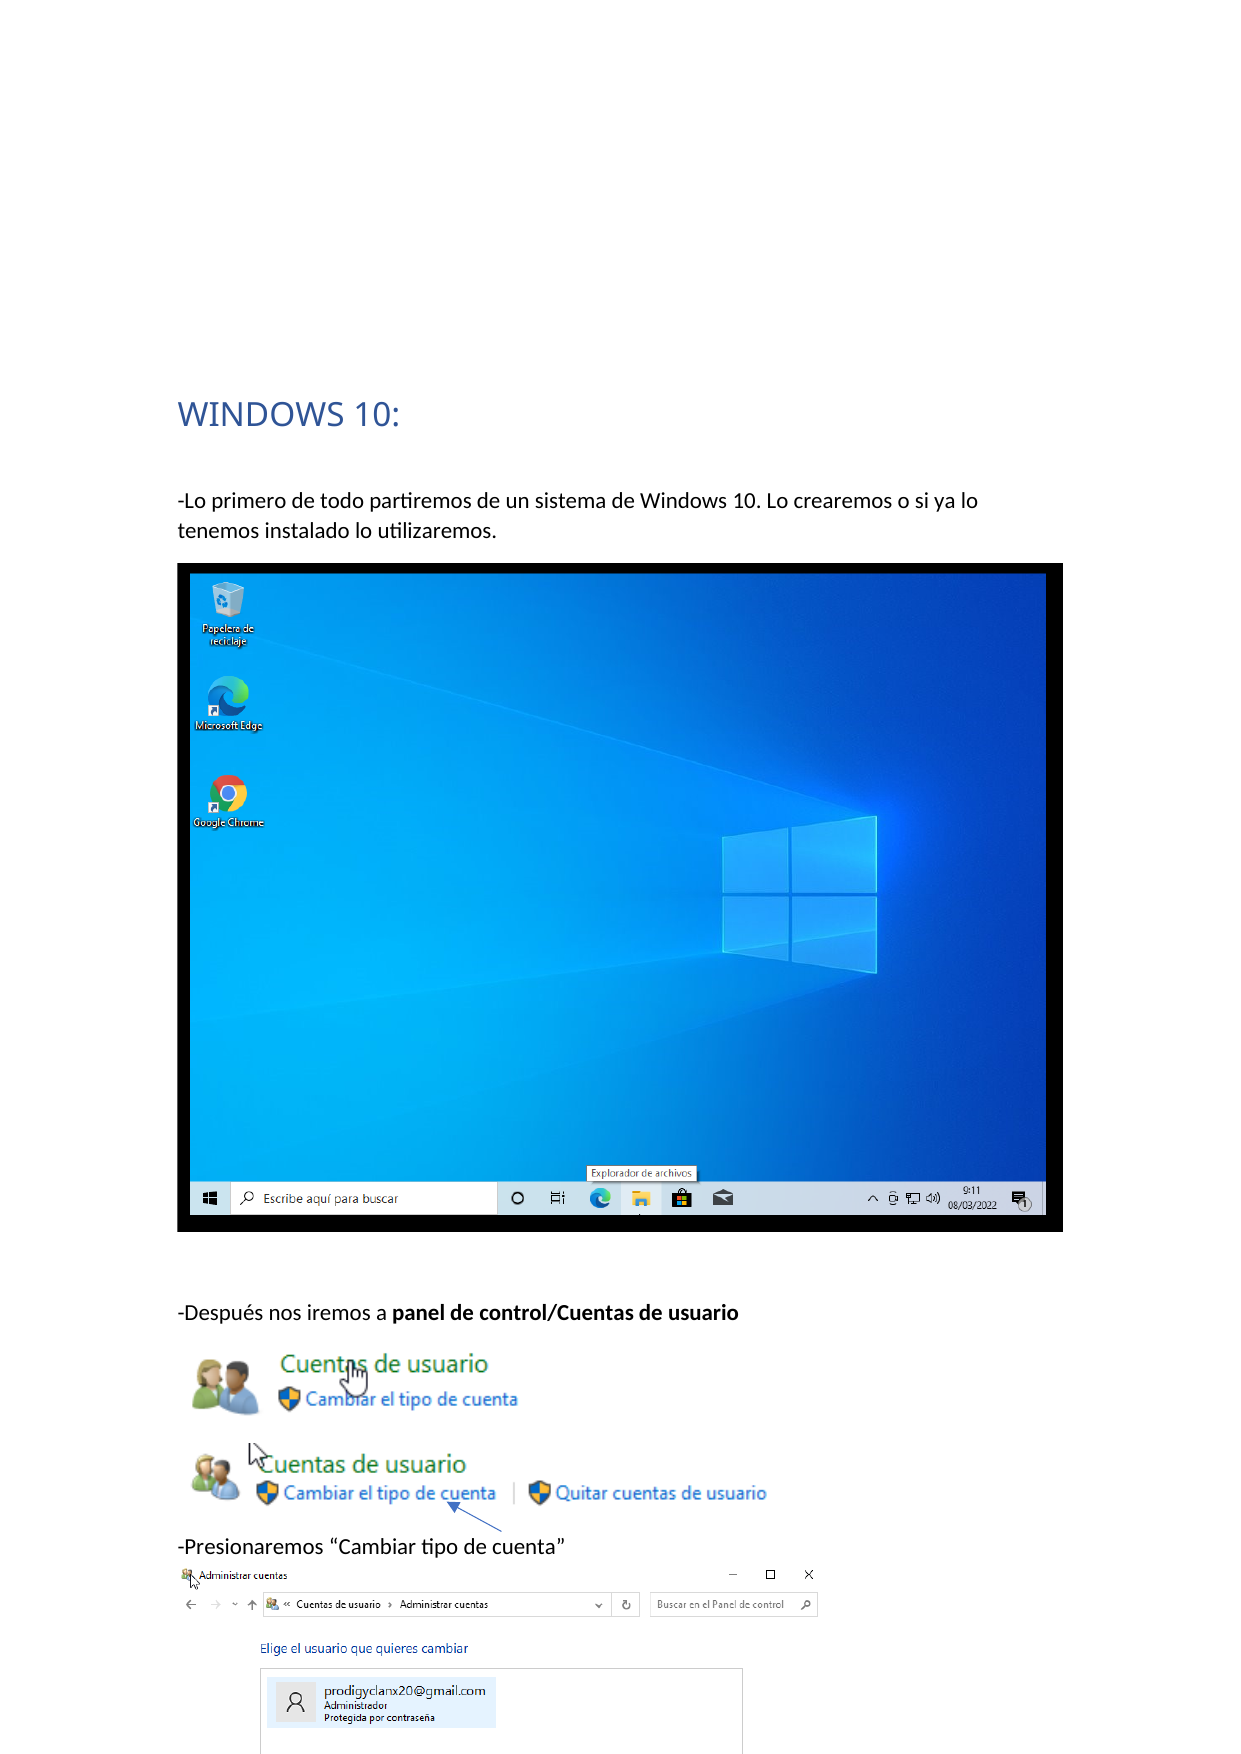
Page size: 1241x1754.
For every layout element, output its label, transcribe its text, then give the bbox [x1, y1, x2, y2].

picture [177, 563, 1063, 1232]
text -Después nos iremos a panel de control/Cuentas de usuario [177, 1298, 1063, 1326]
picture [177, 1443, 792, 1514]
picture [455, 1509, 466, 1514]
subtitle WINDOWS 10: [177, 390, 1063, 436]
picture [177, 1344, 537, 1425]
picture [177, 1564, 824, 1754]
text -Presionaremos “Cambiar tipo de cuenta” [177, 1532, 1063, 1560]
text -Lo primero de todo partiremos de un sistema de Windows 10. Lo crearemos o si ya lo tenemos instalado lo utilizaremos. [177, 486, 1063, 544]
